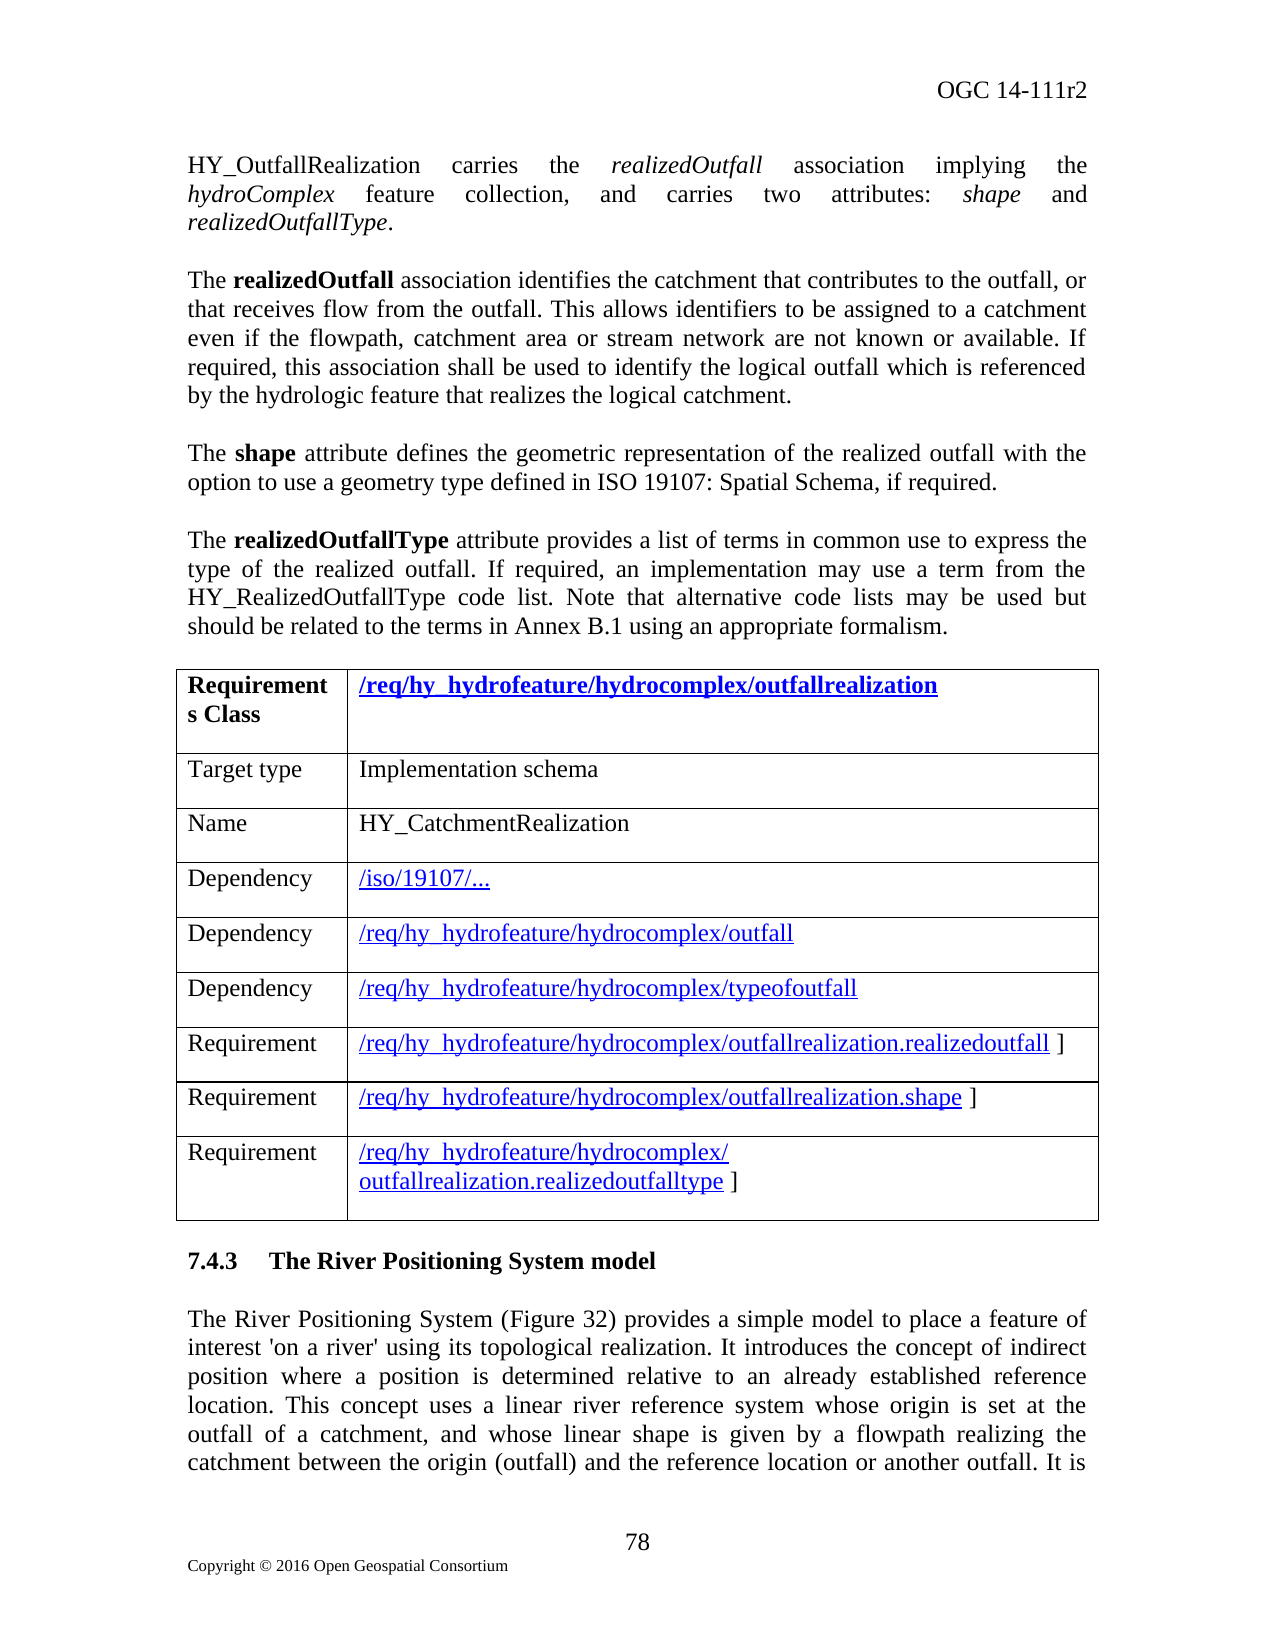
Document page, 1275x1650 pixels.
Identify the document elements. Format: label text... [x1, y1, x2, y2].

table_cell /iso/19107/... [348, 863, 1098, 917]
subtitle The River Positioning System model [187, 1246, 1087, 1274]
table_cell /req/hy_hydrofeature/hydrocomplex/outfallrealization.shape ] [348, 1083, 1098, 1136]
table_cell /req/hy_hydrofeature/hydrocomplex/outfallrealization.realizedoutfalltype ] [348, 1137, 1098, 1220]
table_cell HY_CatchmentRealization [348, 809, 1098, 862]
table_cell Dependency [177, 863, 347, 917]
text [187, 1304, 1087, 1476]
table_header /req/hy_hydrofeature/hydrocomplex/outfallrealization [348, 670, 1098, 753]
text The realizedOutfallType attribute provides a list of terms in common use to express the type of the realized outfall. If required, an implementation may use a term from the HY_RealizedOutfallType code list. Note that alternative code lists may be used but should be related to the terms in Annex B.1 using an appropriate formalism. [187, 525, 1087, 640]
table_cell Requirement [177, 1028, 347, 1081]
table_cell Requirement [177, 1137, 347, 1220]
table_cell Implementation schema [348, 754, 1098, 807]
text The shape attribute defines the geometric representation of the realized outfall with the option to use a geometry type defined in ISO 19107: Spatial Schema, if required. [187, 438, 1087, 496]
table_cell Dependency [177, 973, 347, 1027]
text HY_OutfallRealization carries the realizedOutfall association implying the hydroComplex feature collection, and carries two attributes: shape and realizedOutfallType. [187, 150, 1087, 236]
table_cell Name [177, 809, 347, 862]
table_cell /req/hy_hydrofeature/hydrocomplex/outfall [348, 918, 1098, 972]
table_cell Dependency [177, 918, 347, 972]
table_cell /req/hy_hydrofeature/hydrocomplex/typeofoutfall [348, 973, 1098, 1027]
table_cell /req/hy_hydrofeature/hydrocomplex/outfallrealization.realizedoutfall ] [348, 1028, 1098, 1081]
table_cell Target type [177, 754, 347, 807]
text The realizedOutfall association identifies the catchment that contributes to the outfall, or that receives flow from the outfall. This allows identifiers to be assigned to a catchment even if the flowpath, catchment area or stream network are not known or available. If required, this association shall be used to identify the logical outfall which is referenced by the hydrologic feature that realizes the logical catchment. [187, 265, 1087, 409]
table_cell Requirement [177, 1083, 347, 1136]
table_header Requirements Class [177, 670, 347, 753]
